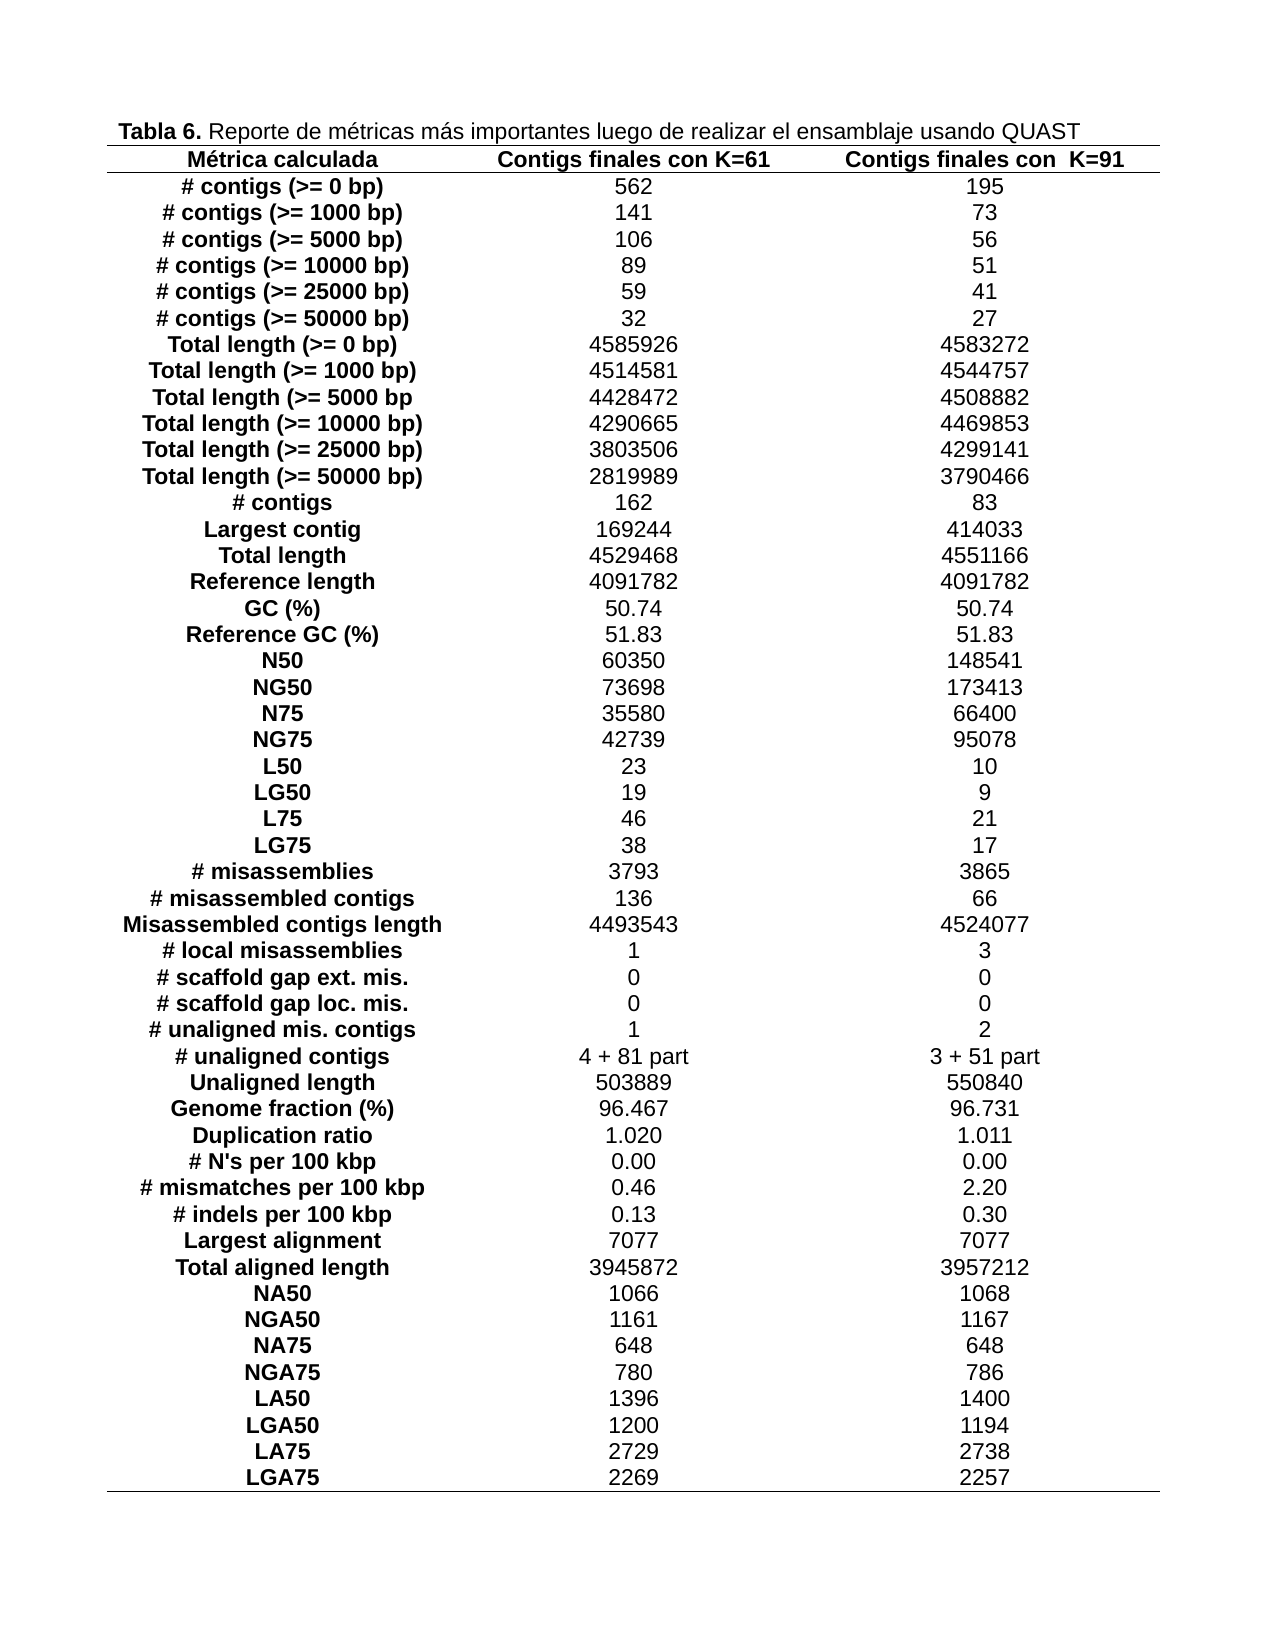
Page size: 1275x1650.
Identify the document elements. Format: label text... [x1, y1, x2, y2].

table_cell 2257 [809, 1464, 1160, 1491]
table_cell 3793 [458, 858, 809, 884]
table_cell 0 [809, 990, 1160, 1016]
table_cell 51.83 [458, 621, 809, 647]
table_cell 1068 [809, 1280, 1160, 1306]
table_cell 1066 [458, 1280, 809, 1306]
table_cell Total length (>= 0 bp) [107, 331, 458, 357]
table_cell # scaffold gap loc. mis. [107, 990, 458, 1016]
table_cell 73 [809, 199, 1160, 226]
table_cell Reference length [107, 568, 458, 594]
table_cell LG50 [107, 779, 458, 805]
table_cell # contigs (>= 5000 bp) [107, 226, 458, 252]
table_cell 4 + 81 part [458, 1043, 809, 1069]
table_cell NGA75 [107, 1359, 458, 1385]
table_header Contigs finales con K=91 [809, 146, 1160, 172]
table_cell 1400 [809, 1385, 1160, 1412]
table_cell 173413 [809, 674, 1160, 700]
table_cell 148541 [809, 647, 1160, 674]
table_cell 56 [809, 226, 1160, 252]
table_cell Largest alignment [107, 1227, 458, 1253]
table_cell 4428472 [458, 384, 809, 410]
table_cell # indels per 100 kbp [107, 1201, 458, 1227]
table_cell 51 [809, 252, 1160, 278]
table_cell Total length (>= 1000 bp) [107, 358, 458, 384]
table_cell 4585926 [458, 331, 809, 357]
table_cell 0 [809, 964, 1160, 990]
table_cell 2 [809, 1016, 1160, 1043]
table_cell 0.00 [458, 1148, 809, 1174]
text Tabla 6. Reporte de métricas más importantes luego de realizar el ensamblaje usando QUAST [118, 118, 1157, 144]
table_cell 4524077 [809, 911, 1160, 937]
table_cell 4091782 [458, 568, 809, 594]
table_cell # local misassemblies [107, 937, 458, 963]
table_cell 1.011 [809, 1122, 1160, 1148]
table_cell 550840 [809, 1069, 1160, 1095]
table_cell N75 [107, 700, 458, 726]
table_cell N50 [107, 647, 458, 674]
table_cell 3957212 [809, 1254, 1160, 1280]
table_cell 3945872 [458, 1254, 809, 1280]
table_cell Total length (>= 50000 bp) [107, 463, 458, 489]
table_cell 0.13 [458, 1201, 809, 1227]
table_cell # misassemblies [107, 858, 458, 884]
table_cell 2269 [458, 1464, 809, 1491]
table_cell NG50 [107, 674, 458, 700]
table_cell 4514581 [458, 358, 809, 384]
table_cell Largest contig [107, 516, 458, 542]
table_cell 3790466 [809, 463, 1160, 489]
table_cell 23 [458, 753, 809, 779]
table_cell 4551166 [809, 542, 1160, 568]
table_cell 83 [809, 489, 1160, 516]
table_cell 648 [458, 1333, 809, 1359]
table_cell L50 [107, 753, 458, 779]
table_cell 60350 [458, 647, 809, 674]
table_cell 562 [458, 173, 809, 199]
table_cell # unaligned mis. contigs [107, 1016, 458, 1043]
table_cell 41 [809, 278, 1160, 305]
table_cell LA75 [107, 1438, 458, 1464]
table_cell 4493543 [458, 911, 809, 937]
table_cell 162 [458, 489, 809, 516]
table_cell 46 [458, 805, 809, 832]
table_cell 0 [458, 964, 809, 990]
table_cell 1 [458, 1016, 809, 1043]
table_cell 32 [458, 305, 809, 331]
table_cell # contigs (>= 1000 bp) [107, 199, 458, 226]
table_cell 0.30 [809, 1201, 1160, 1227]
table_cell NA50 [107, 1280, 458, 1306]
table_cell 2.20 [809, 1174, 1160, 1201]
table_cell 73698 [458, 674, 809, 700]
table_cell 35580 [458, 700, 809, 726]
table_cell 4469853 [809, 410, 1160, 436]
table_cell # contigs (>= 25000 bp) [107, 278, 458, 305]
table_cell 3865 [809, 858, 1160, 884]
table_cell 780 [458, 1359, 809, 1385]
table_cell # N's per 100 kbp [107, 1148, 458, 1174]
table_cell 2729 [458, 1438, 809, 1464]
table_header Métrica calculada [107, 146, 458, 172]
table_cell 21 [809, 805, 1160, 832]
table_cell 503889 [458, 1069, 809, 1095]
table_cell 136 [458, 885, 809, 911]
table_cell # misassembled contigs [107, 885, 458, 911]
table_cell 1.020 [458, 1122, 809, 1148]
table_cell 3 [809, 937, 1160, 963]
table_cell GC (%) [107, 595, 458, 621]
table_cell 50.74 [458, 595, 809, 621]
table_cell NGA50 [107, 1306, 458, 1332]
table_cell 10 [809, 753, 1160, 779]
table_cell 4091782 [809, 568, 1160, 594]
table_cell 169244 [458, 516, 809, 542]
table_cell 38 [458, 832, 809, 858]
table_cell 17 [809, 832, 1160, 858]
table_cell # mismatches per 100 kbp [107, 1174, 458, 1201]
table_cell 106 [458, 226, 809, 252]
table_cell 1167 [809, 1306, 1160, 1332]
table_cell Total length (>= 25000 bp) [107, 436, 458, 463]
table_cell 3803506 [458, 436, 809, 463]
table_cell Total length (>= 5000 bp [107, 384, 458, 410]
table_cell Unaligned length [107, 1069, 458, 1095]
table_cell 141 [458, 199, 809, 226]
table_cell Genome fraction (%) [107, 1095, 458, 1122]
table_cell # unaligned contigs [107, 1043, 458, 1069]
table_cell 414033 [809, 516, 1160, 542]
table_cell 2738 [809, 1438, 1160, 1464]
table_cell Duplication ratio [107, 1122, 458, 1148]
table_cell # contigs (>= 0 bp) [107, 173, 458, 199]
table_header Contigs finales con K=61 [458, 146, 809, 172]
table_cell 89 [458, 252, 809, 278]
table_cell 1 [458, 937, 809, 963]
table_cell 7077 [809, 1227, 1160, 1253]
table_cell 0.00 [809, 1148, 1160, 1174]
table_cell 96.467 [458, 1095, 809, 1122]
table_cell 66 [809, 885, 1160, 911]
table_cell 66400 [809, 700, 1160, 726]
table_cell 19 [458, 779, 809, 805]
table_cell 4299141 [809, 436, 1160, 463]
table_cell 27 [809, 305, 1160, 331]
table_cell 0.46 [458, 1174, 809, 1201]
table_cell LGA50 [107, 1412, 458, 1438]
table_cell Total aligned length [107, 1254, 458, 1280]
table_cell 2819989 [458, 463, 809, 489]
table_cell 786 [809, 1359, 1160, 1385]
table_cell 4290665 [458, 410, 809, 436]
table_cell # contigs (>= 50000 bp) [107, 305, 458, 331]
table_cell LG75 [107, 832, 458, 858]
table_cell 4529468 [458, 542, 809, 568]
table_cell NA75 [107, 1333, 458, 1359]
table_cell 1396 [458, 1385, 809, 1412]
table_cell 1200 [458, 1412, 809, 1438]
table_cell # contigs (>= 10000 bp) [107, 252, 458, 278]
table_cell 50.74 [809, 595, 1160, 621]
table_cell 4583272 [809, 331, 1160, 357]
table_cell Reference GC (%) [107, 621, 458, 647]
table_cell # scaffold gap ext. mis. [107, 964, 458, 990]
table_cell 95078 [809, 726, 1160, 753]
table_cell LGA75 [107, 1464, 458, 1491]
table_cell 9 [809, 779, 1160, 805]
table_cell 51.83 [809, 621, 1160, 647]
table_cell 0 [458, 990, 809, 1016]
table_cell 7077 [458, 1227, 809, 1253]
table_cell 4508882 [809, 384, 1160, 410]
table_cell 59 [458, 278, 809, 305]
table_cell LA50 [107, 1385, 458, 1412]
table_cell Total length [107, 542, 458, 568]
table_cell L75 [107, 805, 458, 832]
table_cell Total length (>= 10000 bp) [107, 410, 458, 436]
table_cell 195 [809, 173, 1160, 199]
table_cell NG75 [107, 726, 458, 753]
table_cell # contigs [107, 489, 458, 516]
table_cell 3 + 51 part [809, 1043, 1160, 1069]
table_cell 1161 [458, 1306, 809, 1332]
table_cell 4544757 [809, 358, 1160, 384]
table_cell 1194 [809, 1412, 1160, 1438]
table_cell 648 [809, 1333, 1160, 1359]
table_cell 42739 [458, 726, 809, 753]
table_cell 96.731 [809, 1095, 1160, 1122]
table_cell Misassembled contigs length [107, 911, 458, 937]
